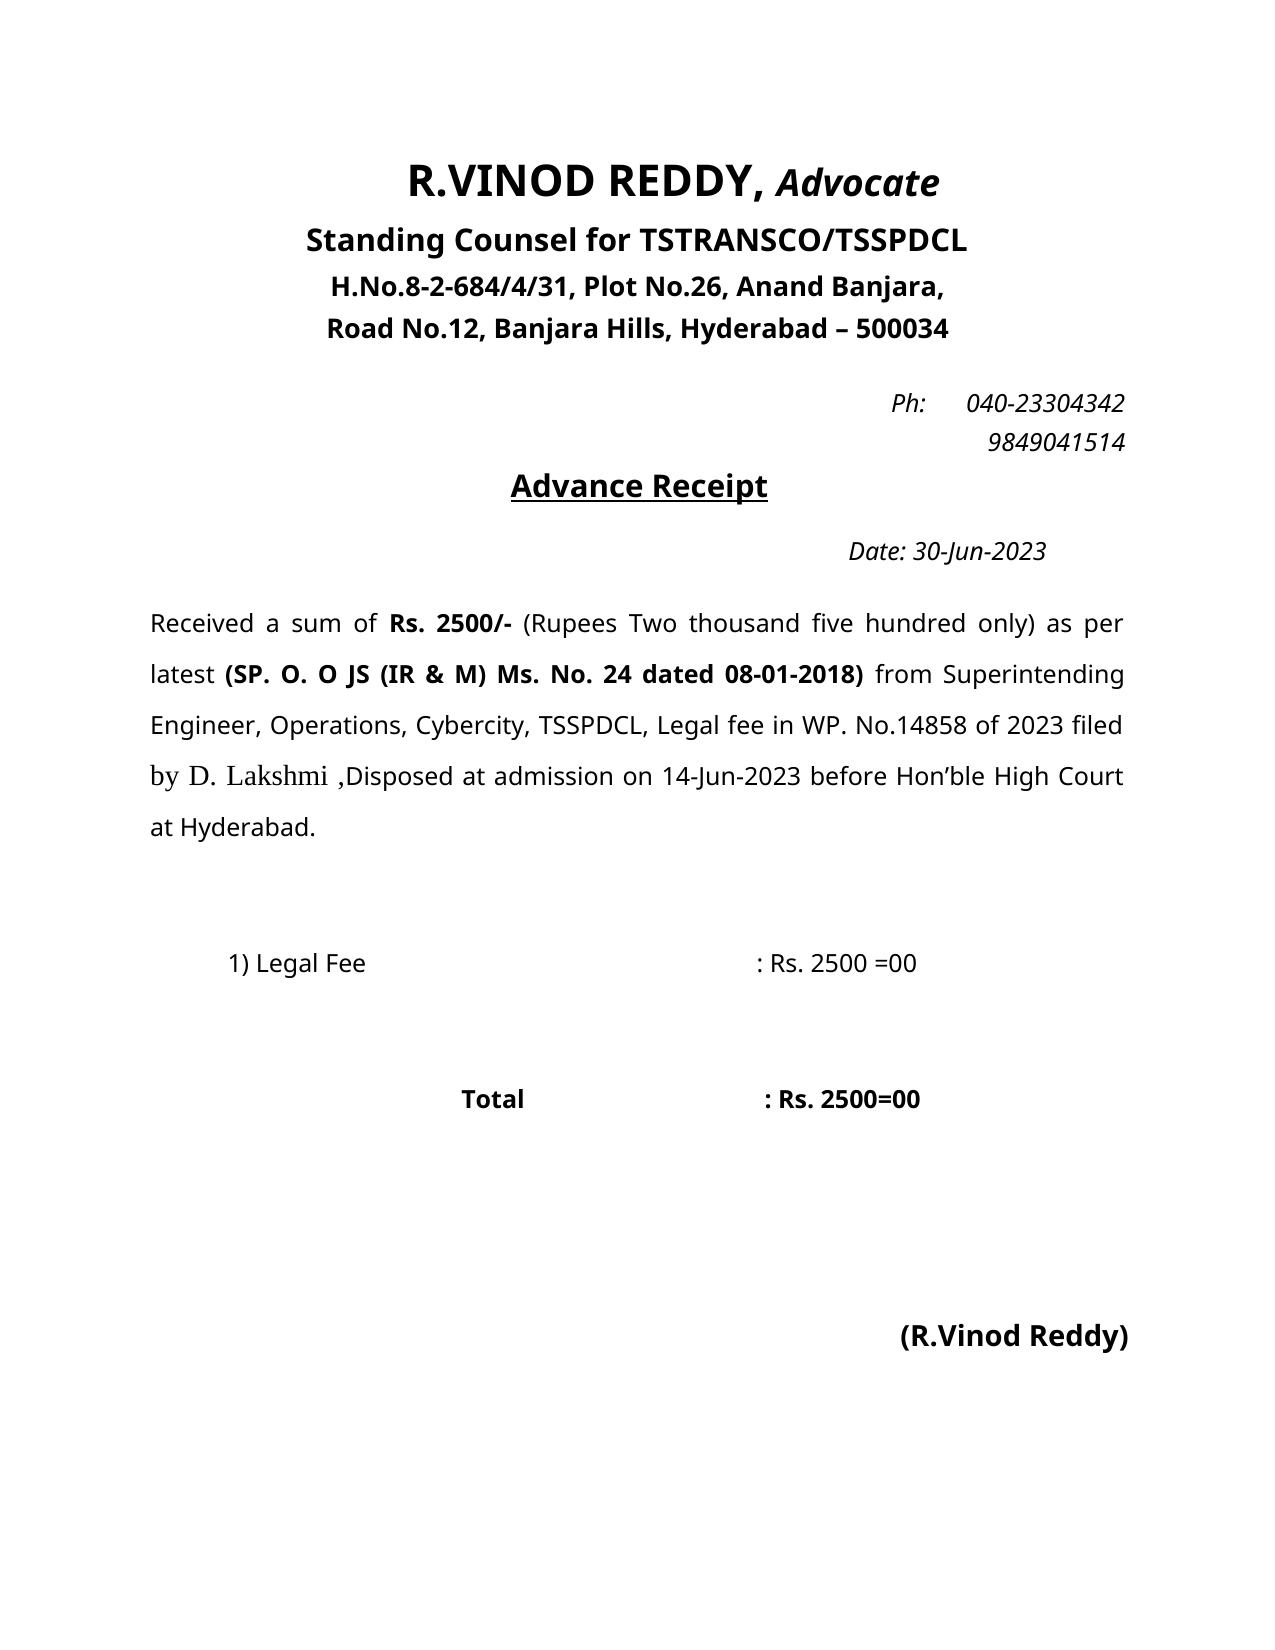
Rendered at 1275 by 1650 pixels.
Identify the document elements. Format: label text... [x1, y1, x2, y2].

text Total : Rs. 2500=00 [227, 1082, 1010, 1116]
text Advance Receipt [150, 463, 1128, 506]
text H.No.8-2-684/4/31, Plot No.26, Anand Banjara, [150, 267, 1125, 304]
text 1) Legal Fee : Rs. 2500 =00 [227, 946, 1010, 980]
text Received a sum of Rs. 2500/- (Rupees Two thousand five hundred only) as per latest (SP. O. O JS (IR & M) Ms. No. 24 dated 08-01-2018) from Superintending Engineer, Operations, Cybercity, TSSPDCL, Legal fee in WP. No.14858 of 2023 filed by D. Lakshmi ,Disposed at admission on 14-Jun-2023 before Hon’ble High Court at Hyderabad. [150, 605, 1125, 844]
text (R.Vinod Reddy) [677, 1315, 1128, 1355]
text Standing Counsel for TSTRANSCO/TSSPDCL [227, 218, 1047, 261]
text Ph: 040-23304342 [150, 385, 1125, 419]
text 9849041514 [150, 424, 1125, 458]
text Date: 30-Jun-2023 [227, 533, 1047, 567]
text R.VINOD REDDY, Advocate [227, 150, 1047, 209]
text Road No.12, Banjara Hills, Hyderabad – 500034 [150, 310, 1125, 347]
